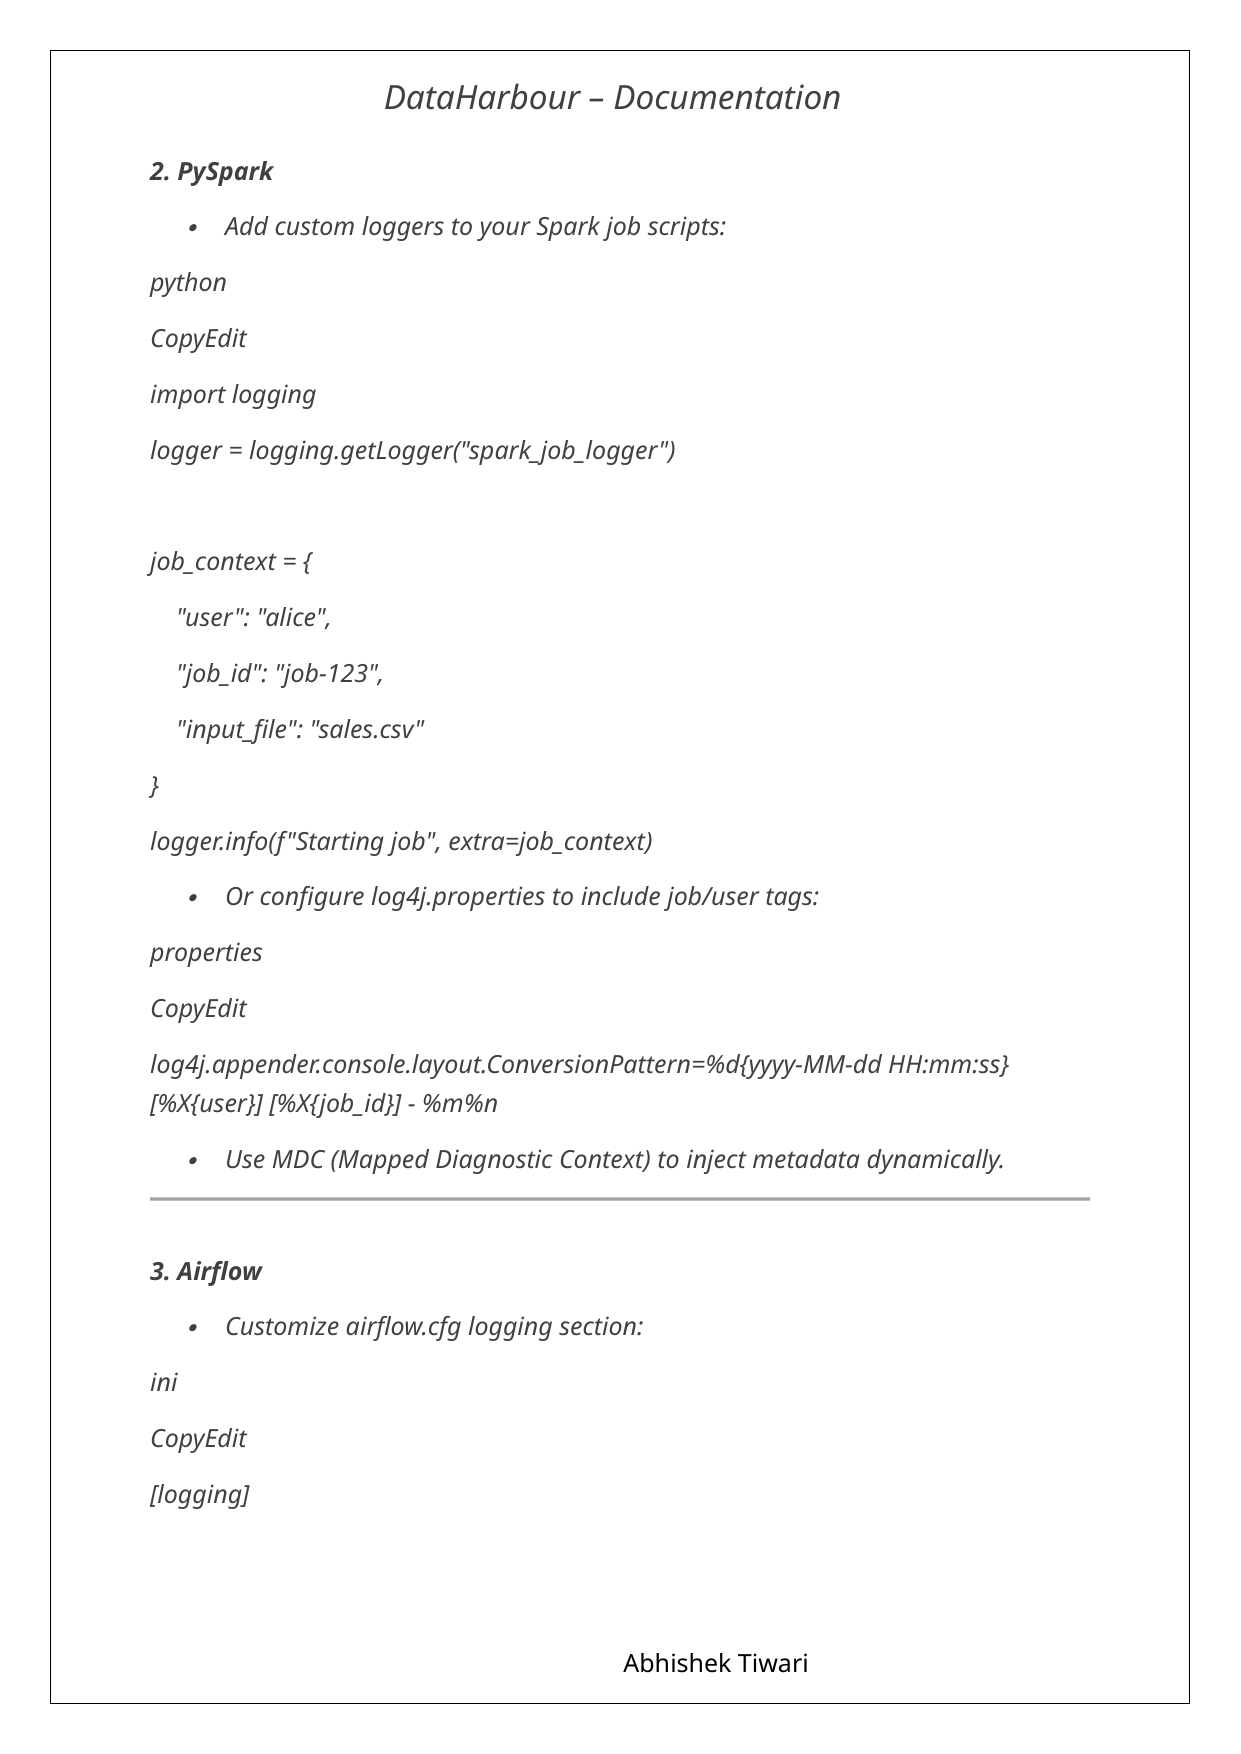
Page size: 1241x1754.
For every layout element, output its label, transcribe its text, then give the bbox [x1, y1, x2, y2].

text logger.info(f"Starting job", extra=job_context) [150, 823, 1090, 857]
text CopyEdit [150, 321, 1090, 355]
text ini [150, 1365, 1090, 1399]
text job_context = { [150, 544, 1090, 578]
text CopyEdit [150, 1421, 1090, 1455]
list Customize airflow.cfg logging section: [187, 1309, 1090, 1343]
text log4j.appender.console.layout.ConversionPattern=%d{yyyy-MM-dd HH:mm:ss} [%X{user}] [%X{job_id}] - %m%n [150, 1047, 1090, 1120]
list Use MDC (Mapped Diagnostic Context) to inject metadata dynamically. [187, 1142, 1090, 1176]
text CopyEdit [150, 991, 1090, 1025]
text import logging [150, 377, 1090, 411]
text "user": "alice", [150, 600, 1090, 634]
text 2. PySpark [150, 153, 1090, 187]
text logger = logging.getLogger("spark_job_logger") [150, 432, 1090, 466]
list Add custom loggers to your Spark job scripts: [187, 209, 1090, 243]
text } [150, 767, 1090, 801]
text python [150, 265, 1090, 299]
text "input_file": "sales.csv" [150, 712, 1090, 746]
text [logging] [150, 1477, 1090, 1511]
text 3. Airflow [150, 1253, 1090, 1287]
list Or configure log4j.properties to include job/user tags: [187, 879, 1090, 913]
text properties [150, 935, 1090, 969]
text "job_id": "job-123", [150, 656, 1090, 690]
